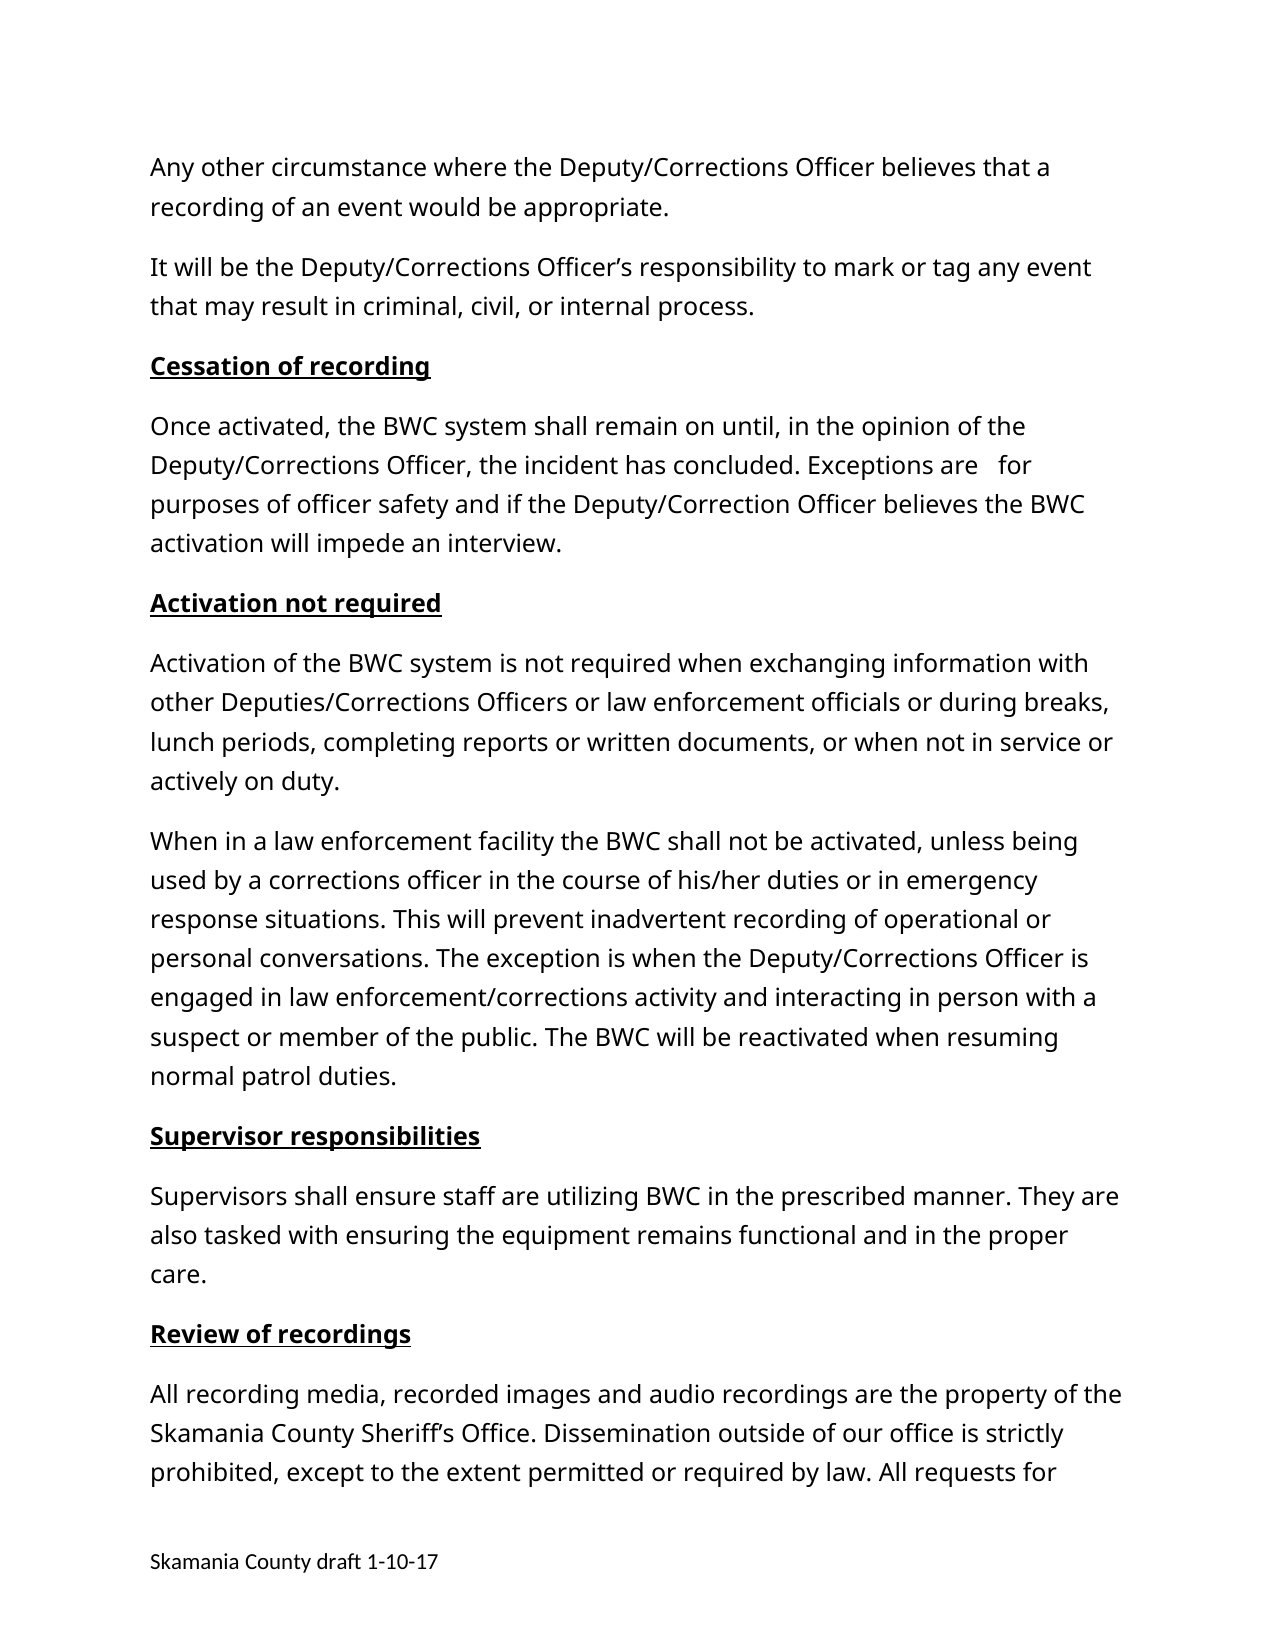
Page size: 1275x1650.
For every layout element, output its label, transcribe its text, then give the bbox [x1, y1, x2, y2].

text Review of recordings [150, 1317, 1125, 1351]
text It will be the Deputy/Corrections Officer’s responsibility to mark or tag any event that may result in criminal, civil, or internal process. [150, 249, 1125, 322]
text Activation not required [150, 586, 1125, 620]
text Activation of the BWC system is not required when exchanging information with other Deputies/Corrections Officers or law enforcement officials or during breaks, lunch periods, completing reports or written documents, or when not in service or actively on duty. [150, 646, 1125, 797]
text Once activated, the BWC system shall remain on until, in the opinion of the Deputy/Corrections Officer, the incident has concluded. Exceptions are for purposes of officer safety and if the Deputy/Correction Officer believes the BWC activation will impede an interview. [150, 408, 1125, 560]
text Cessation of recording [150, 348, 1125, 382]
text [150, 1377, 1125, 1489]
text When in a law enforcement facility the BWC shall not be activated, unless being used by a corrections officer in the course of his/her duties or in emergency response situations. This will prevent inadvertent recording of operational or personal conversations. The exception is when the Deputy/Corrections Officer is engaged in law enforcement/corrections activity and interacting in person with a suspect or member of the public. The BWC will be reactivated when resuming normal patrol duties. [150, 823, 1125, 1092]
text Any other circumstance where the Deputy/Corrections Officer believes that a recording of an event would be appropriate. [150, 150, 1125, 223]
text Supervisor responsibilities [150, 1118, 1125, 1152]
text Supervisors shall ensure staff are utilizing BWC in the prescribed manner. They are also tasked with ensuring the equipment remains functional and in the proper care. [150, 1178, 1125, 1291]
